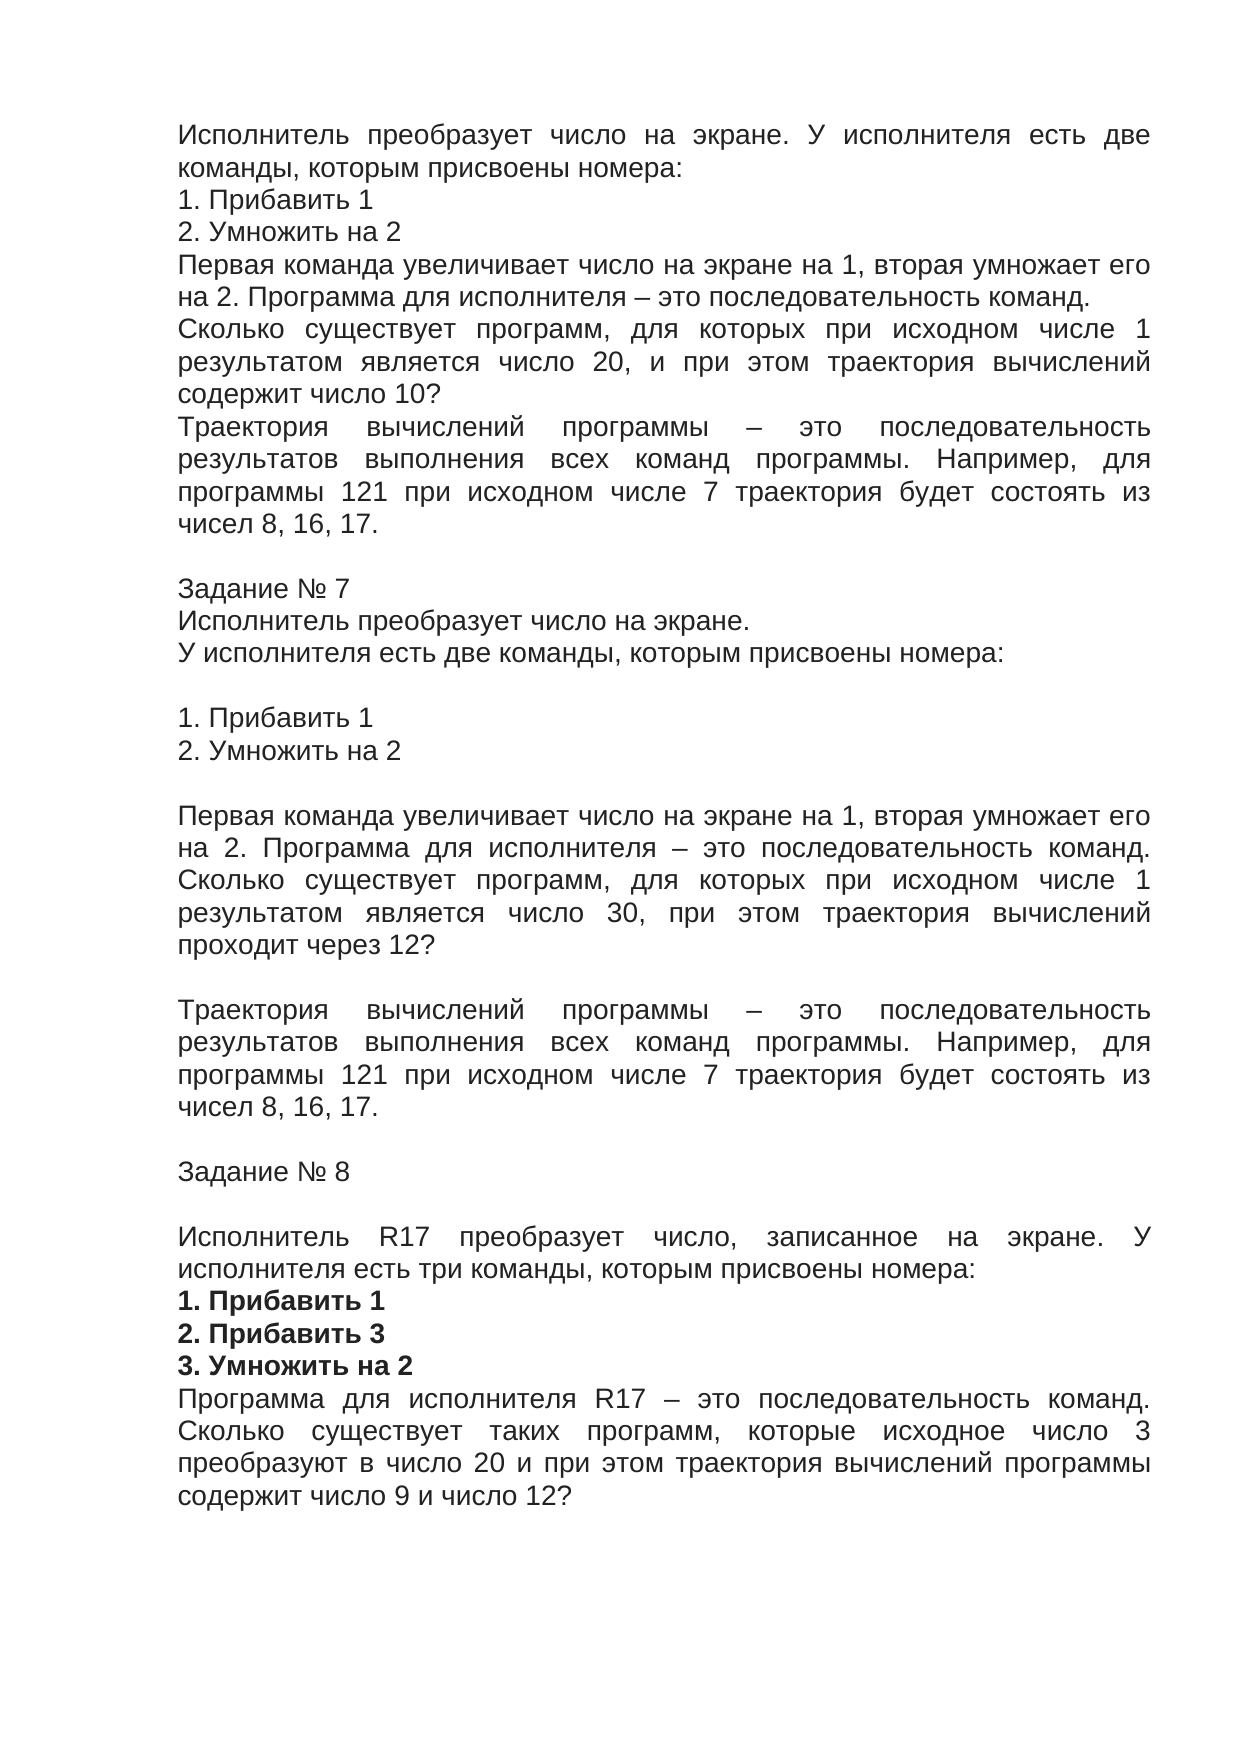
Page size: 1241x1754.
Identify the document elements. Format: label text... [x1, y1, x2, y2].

text Траектория вычислений программы – это последовательность результатов выполнения всех команд программы. Например, для программы 121 при исходном числе 7 траектория будет состоять из чисел 8, 16, 17. [177, 410, 1152, 539]
text 2. Умножить на 2 [177, 215, 1152, 248]
text Сколько существует программ, для которых при исходном числе 1 результатом является число 20, и при этом траектория вычислений содержит число 10? [177, 312, 1152, 410]
text 2. Прибавить 3 [177, 1317, 1152, 1349]
text Первая команда увеличивает число на экране на 1, вторая умножает его на 2. Программа для исполнителя – это последовательность команд. [177, 248, 1152, 312]
text 2. Умножить на 2 [177, 734, 1152, 766]
text Исполнитель преобразует число на экране. У исполнителя есть две команды, которым присвоены номера: [177, 118, 1152, 183]
text Исполнитель R17 преобразует число, записанное на экране. У исполнителя есть три команды, которым присвоены номера: [177, 1219, 1152, 1284]
text У исполнителя есть две команды, которым присвоены номера: [177, 636, 1152, 669]
text Задание № 7 [177, 572, 1152, 604]
text 1. Прибавить 1 [177, 183, 1152, 215]
text Программа для исполнителя R17 – это последовательность команд. Сколько существует таких программ, которые исходное число 3 преобразуют в число 20 и при этом траектория вычислений программы содержит число 9 и число 12? [177, 1382, 1152, 1511]
text Траектория вычислений программы – это последовательность результатов выполнения всех команд программы. Например, для программы 121 при исходном числе 7 траектория будет состоять из чисел 8, 16, 17. [177, 993, 1152, 1122]
text 1. Прибавить 1 [177, 701, 1152, 734]
text 1. Прибавить 1 [177, 1284, 1152, 1317]
text Задание № 8 [177, 1155, 1152, 1187]
text 3. Умножить на 2 [177, 1349, 1152, 1382]
text Первая команда увеличивает число на экране на 1, вторая умножает его на 2. Программа для исполнителя – это последовательность команд. Сколько существует программ, для которых при исходном числе 1 результатом является число 30, при этом траектория вычислений проходит через 12? [177, 798, 1152, 960]
text Исполнитель преобразует число на экране. [177, 604, 1152, 636]
